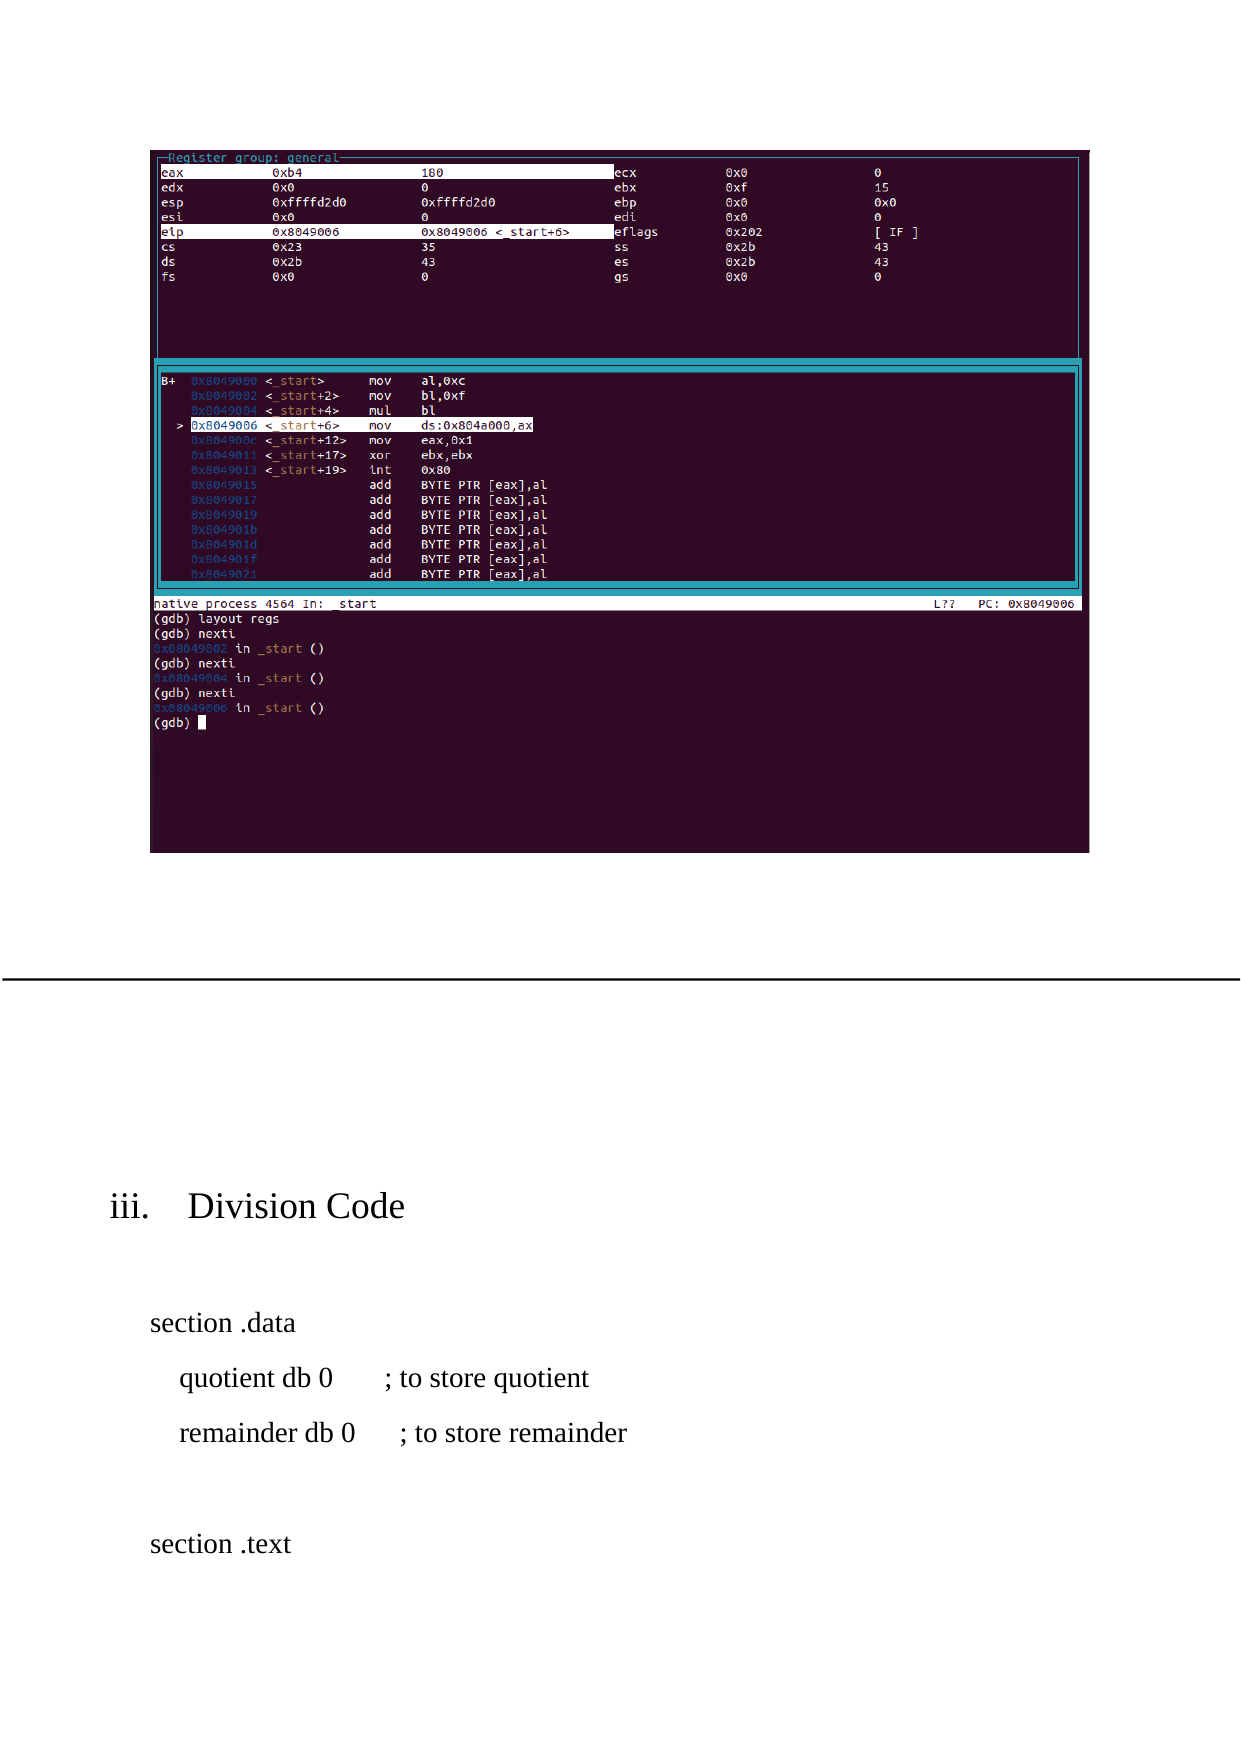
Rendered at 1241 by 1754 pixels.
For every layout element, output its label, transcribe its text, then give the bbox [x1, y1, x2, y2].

text section .text [150, 1526, 1090, 1559]
text quotient db 0 ; to store quotient [150, 1360, 1090, 1394]
text remainder db 0 ; to store remainder [150, 1416, 1090, 1449]
list Division Code [150, 1184, 1090, 1227]
picture [150, 150, 1090, 853]
text section .data [150, 1305, 1090, 1339]
